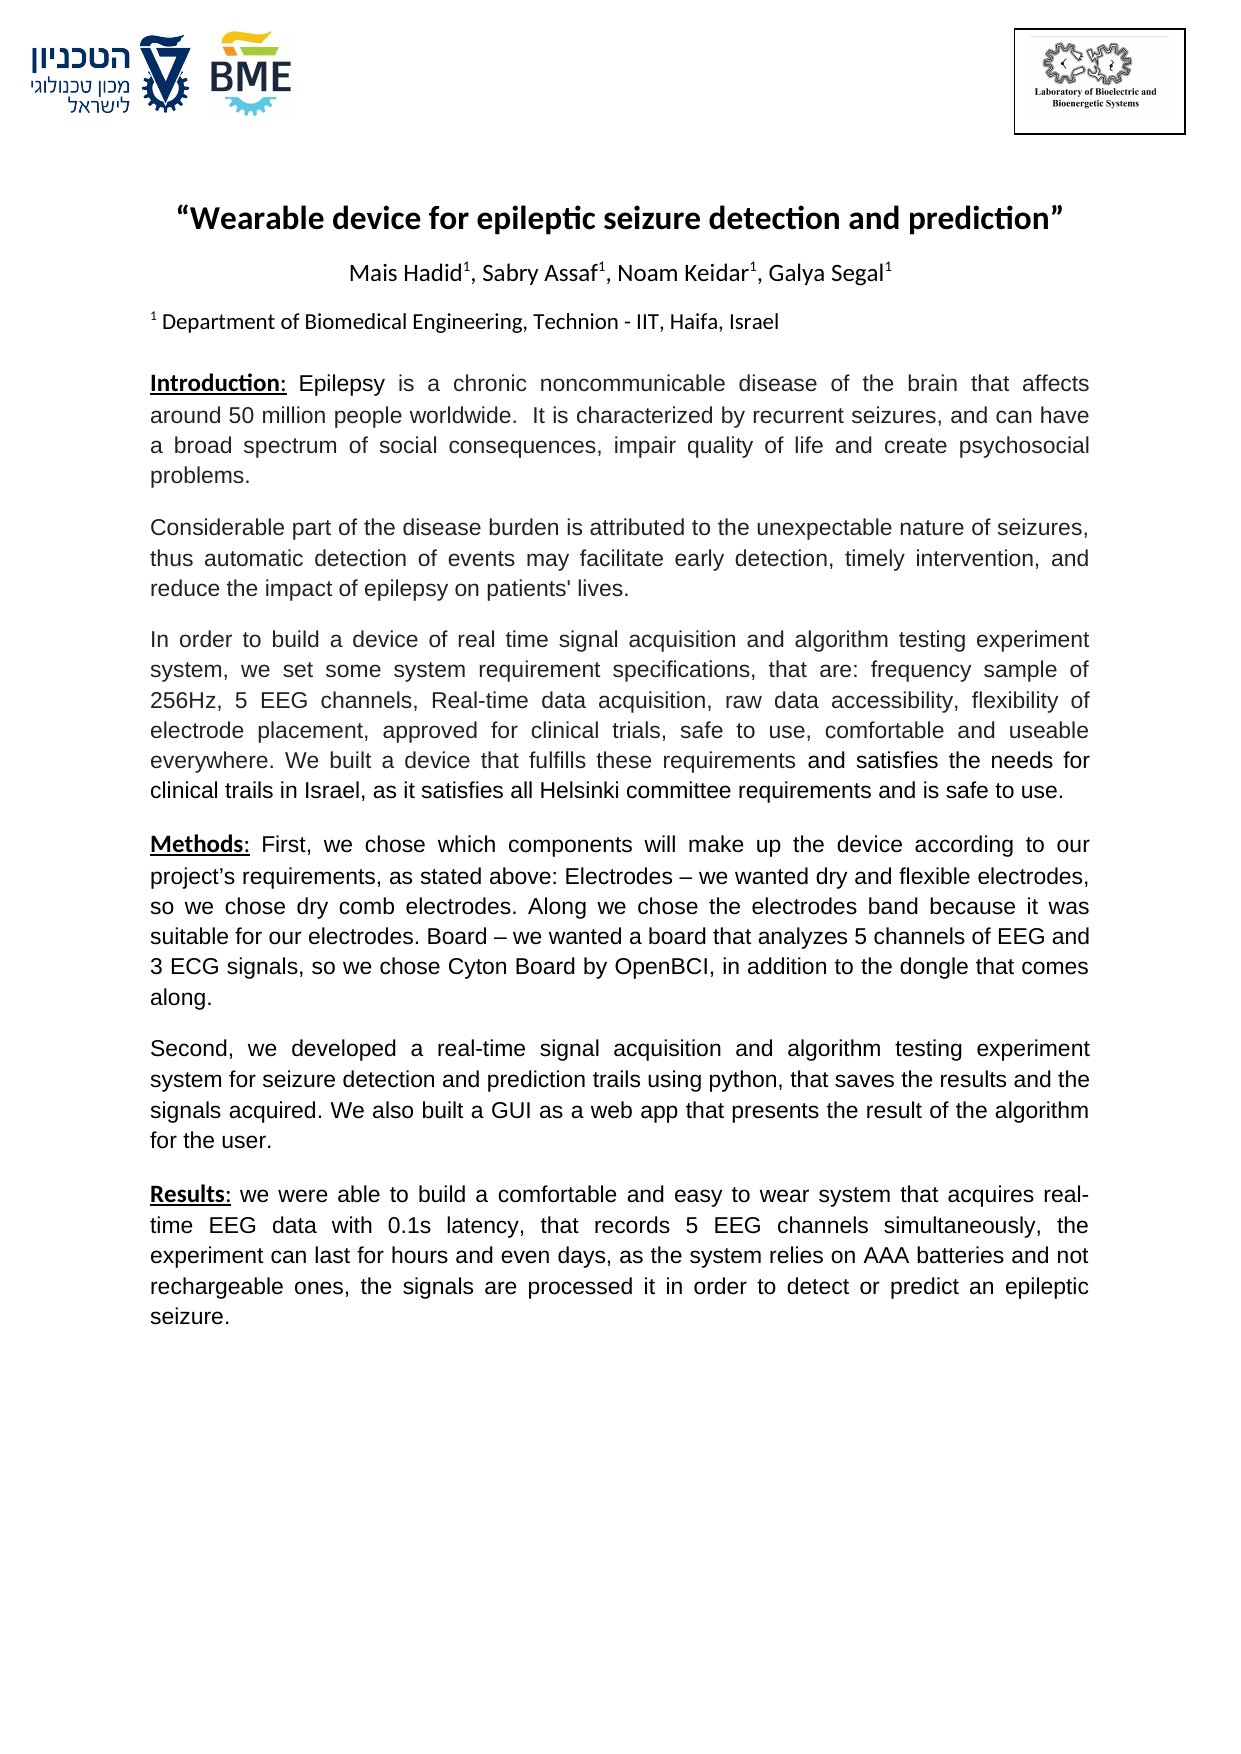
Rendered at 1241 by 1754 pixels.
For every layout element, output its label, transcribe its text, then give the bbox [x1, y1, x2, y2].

text In order to build a device of real time signal acquisition and algorithm testing experiment system, we set some system requirement specifications, that are: frequency sample of 256Hz, 5 EEG channels, Real-time data acquisition, raw data accessibility, flexibility of electrode placement, approved for clinical trials, safe to use, comfortable and useable everywhere. We built a device that fulfills these requirements and satisfies the needs for clinical trails in Israel, as it satisfies all Helsinki committee requirements and is safe to use. [150, 626, 1090, 804]
text Mais Hadid1, Sabry Assaf1, Noam Keidar1, Galya Segal1 [150, 257, 1090, 288]
text Considerable part of the disease burden is attributed to the unexpectable nature of seizures, thus automatic detection of events may facilitate early detection, timely intervention, and reduce the impact of epilepsy on patients' lives. [150, 513, 1090, 602]
text Methods: First, we chose which components will make up the device according to our project’s requirements, as stated above: Electrodes – we wanted dry and flexible electrodes, so we chose dry comb electrodes. Along we chose the electrodes band because it was suitable for our electrodes. Board – we wanted a board that analyzes 5 channels of EEG and 3 ECG signals, so we chose Cyton Board by OpenBCI, in addition to the dongle that comes along. [150, 828, 1090, 1010]
text 1 Department of Biomedical Engineering, Technion - IIT, Haifa, Israel [150, 307, 1090, 335]
picture [1030, 36, 1170, 118]
text “Wearable device for epileptic seizure detection and prediction” [150, 197, 1090, 238]
text Results: we were able to build a comfortable and easy to wear system that acquires real-time EEG data with 0.1s latency, that records 5 EEG channels simultaneously, the experiment can last for hours and even days, as the system relies on AAA batteries and not rechargeable ones, the signals are processed it in order to detect or predict an epileptic seizure. [150, 1178, 1090, 1329]
picture [31, 35, 191, 113]
text Second, we developed a real-time signal acquisition and algorithm testing experiment system for seizure detection and prediction trails using python, that saves the results and the signals acquired. We also built a GUI as a web app that presents the result of the algorithm for the user. [150, 1034, 1090, 1153]
text Introduction: Epilepsy is a chronic noncommunicable disease of the brain that affects around 50 million people worldwide. It is characterized by recurrent seizures, and can have a broad spectrum of social consequences, impair quality of life and create psychosocial problems. [150, 367, 1090, 488]
picture [209, 31, 294, 116]
